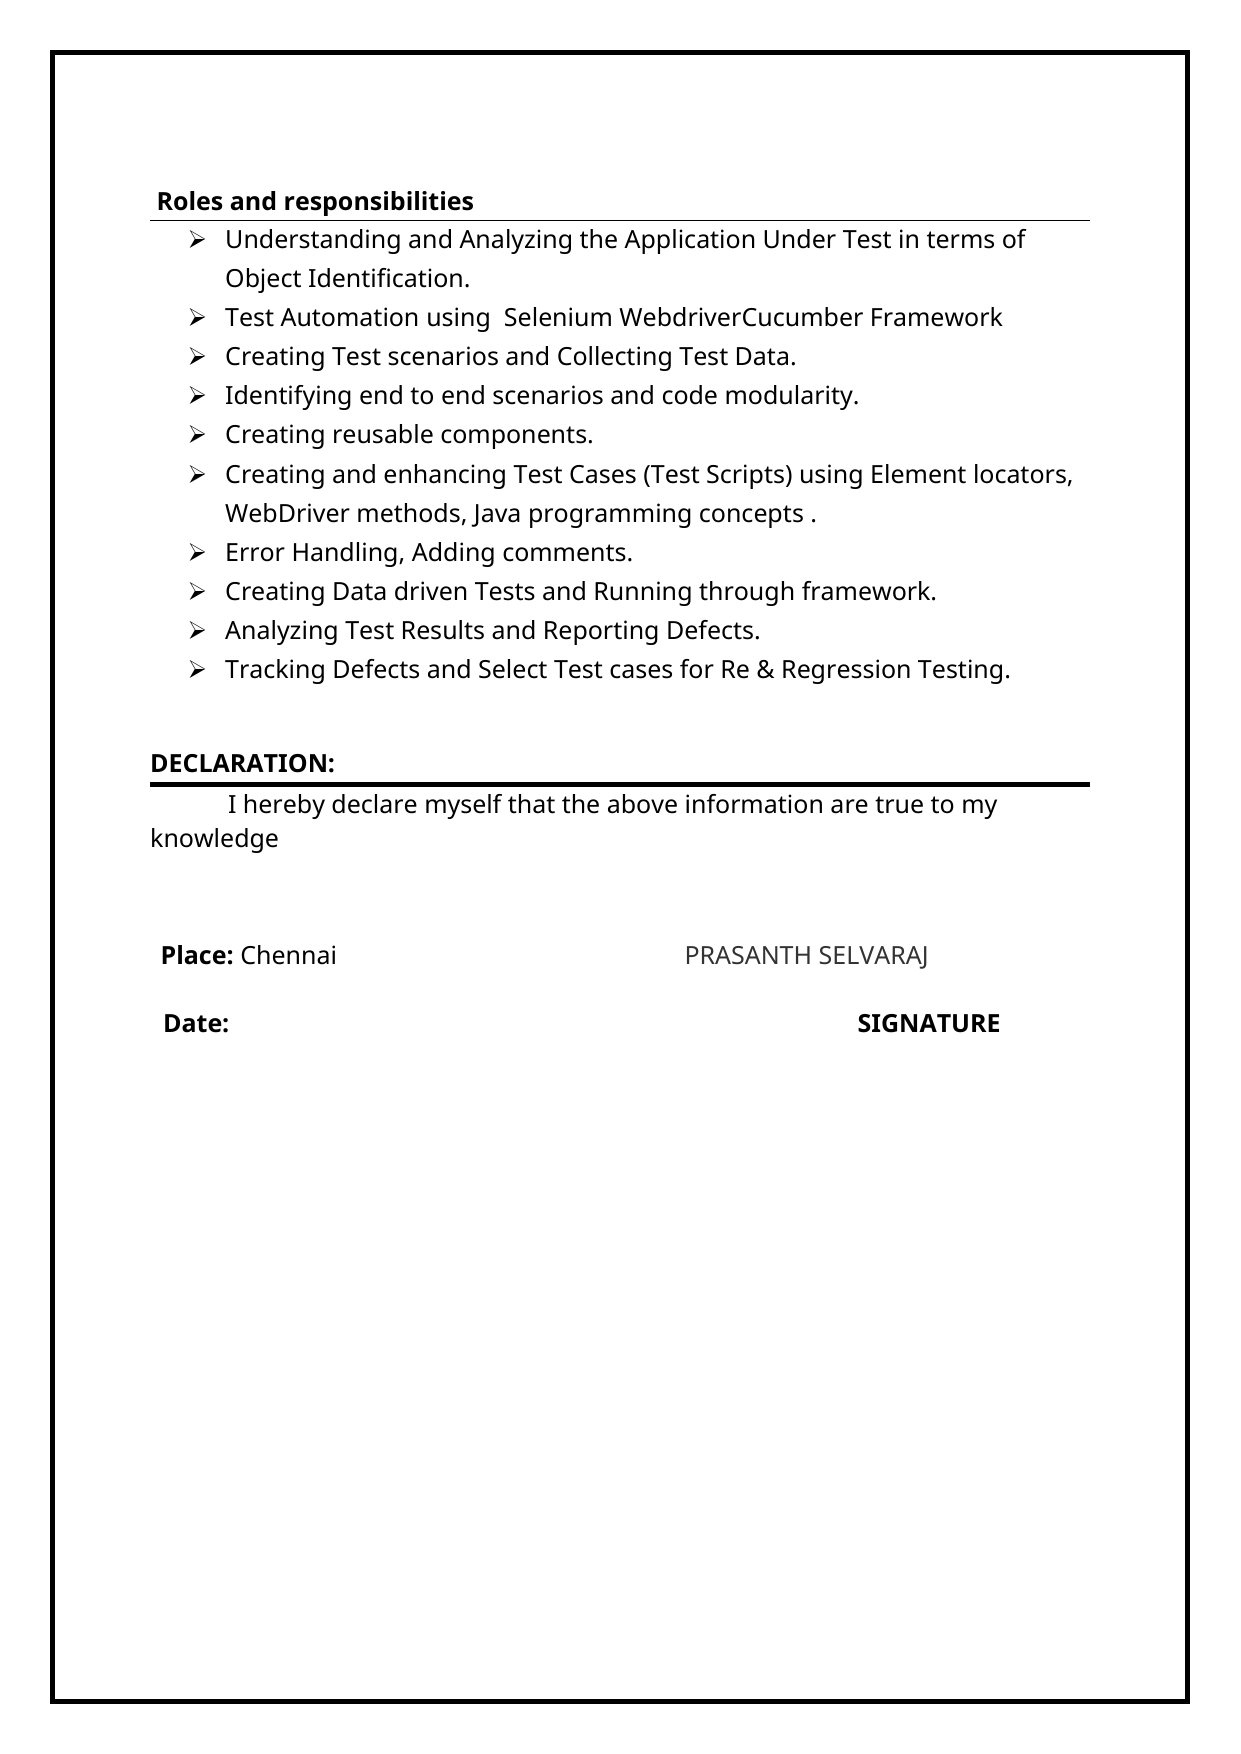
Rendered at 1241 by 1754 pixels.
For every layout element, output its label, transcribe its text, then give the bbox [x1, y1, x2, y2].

list Tracking Defects and Select Test cases for Re & Regression Testing. [187, 652, 1090, 686]
list Identifying end to end scenarios and code modularity. [187, 378, 1090, 412]
list Analyzing Test Results and Reporting Defects. [187, 613, 1090, 647]
list Creating Test scenarios and Collecting Test Data. [187, 339, 1090, 373]
list Creating Data driven Tests and Running through framework. [187, 574, 1090, 608]
list Creating and enhancing Test Cases (Test Scripts) using Element locators, WebDriver methods, Java programming concepts . [187, 456, 1090, 529]
title Place: Chennai PRASANTH SELVARAJ [160, 938, 1090, 972]
text DECLARATION: [150, 746, 1090, 782]
text I hereby declare myself that the above information are true to my knowledge [150, 787, 1090, 855]
list Understanding and Analyzing the Application Under Test in terms of Object Identification. [187, 221, 1090, 294]
list Creating reusable components. [187, 417, 1090, 451]
text Roles and responsibilities [150, 184, 1090, 220]
list Error Handling, Adding comments. [187, 534, 1090, 569]
text Date: SIGNATURE [150, 1006, 1090, 1040]
list Test Automation using Selenium WebdriverCucumber Framework [187, 299, 1090, 334]
